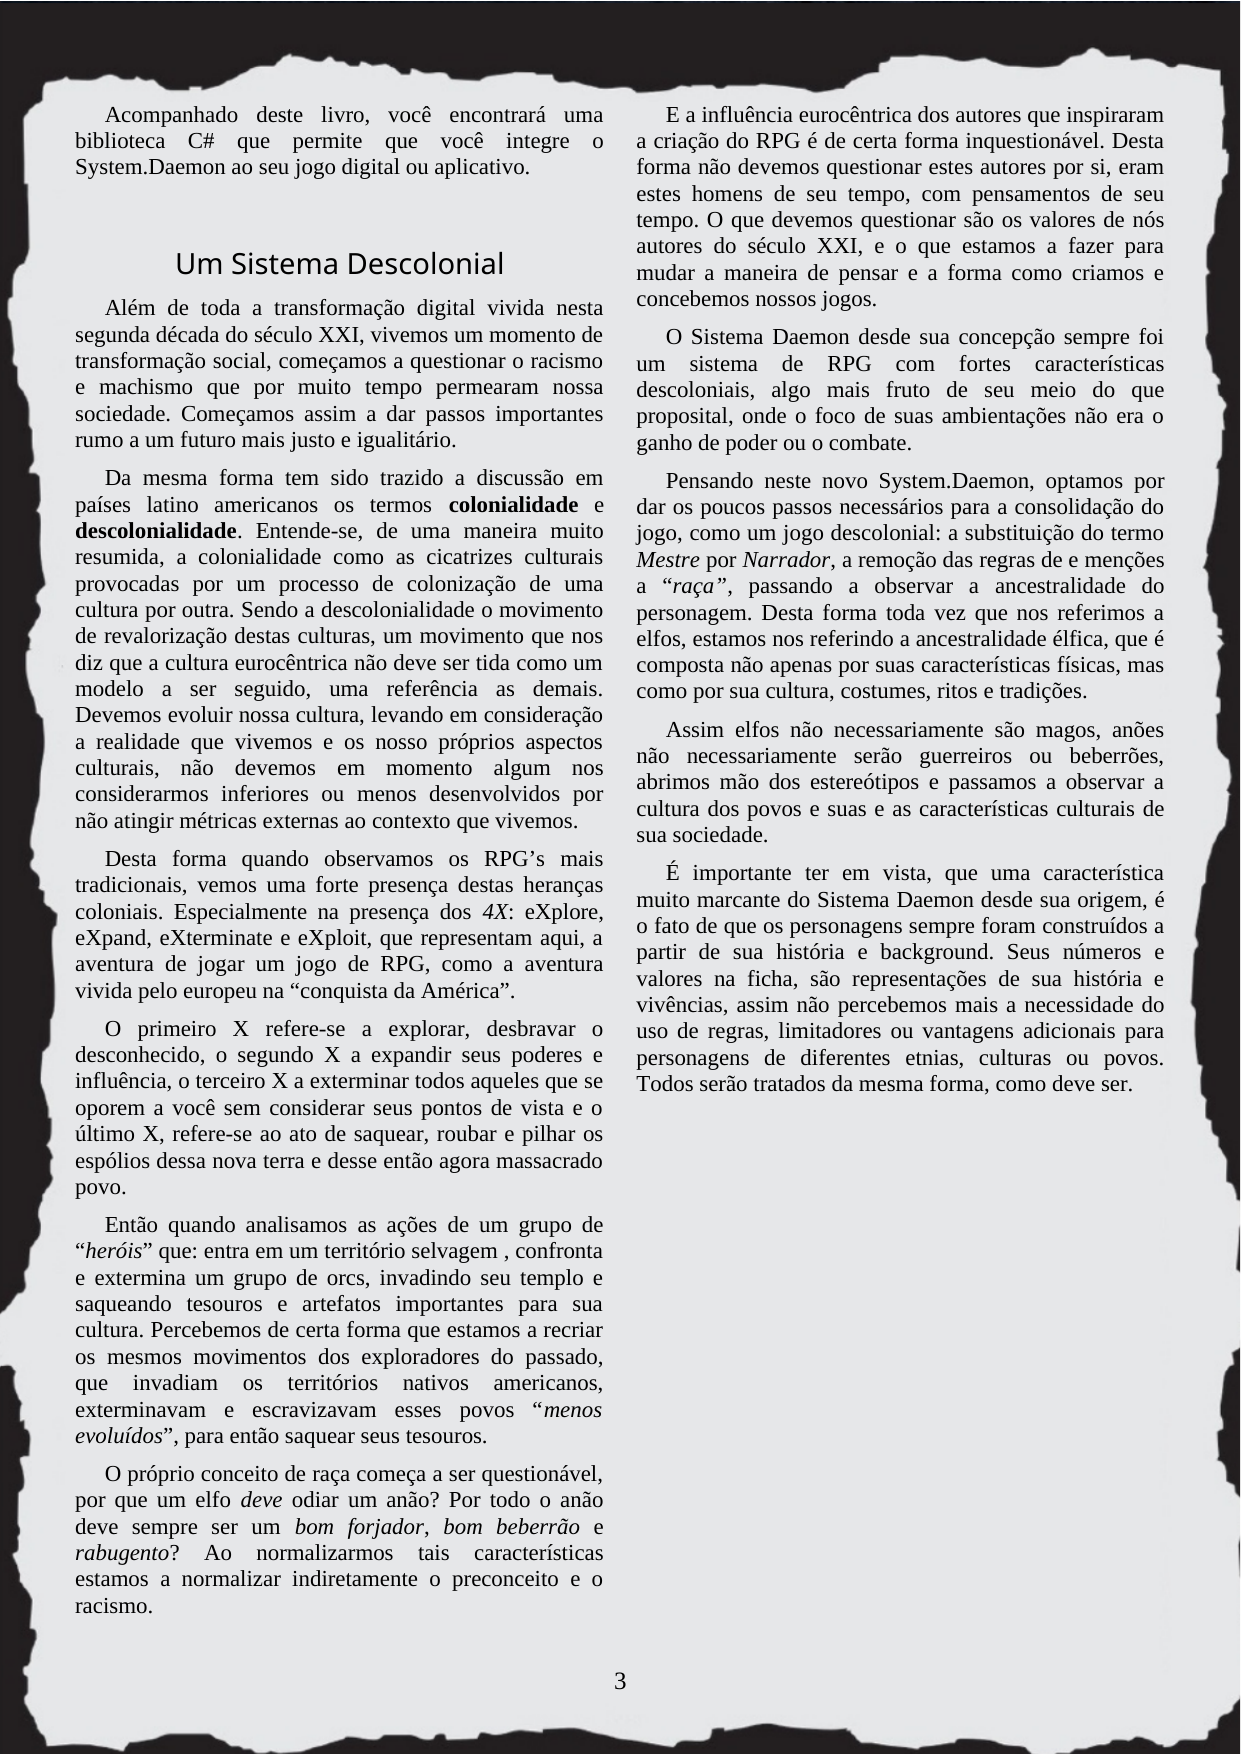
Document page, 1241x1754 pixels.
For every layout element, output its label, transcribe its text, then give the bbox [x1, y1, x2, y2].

text O Sistema Daemon desde sua concepção sempre foi um sistema de RPG com fortes características descoloniais, algo mais fruto de seu meio do que proposital, onde o foco de suas ambientações não era o ganho de poder ou o combate. [636, 323, 1165, 455]
text Pensando neste novo System.Daemon, optamos por dar os poucos passos necessários para a consolidação do jogo, como um jogo descolonial: a substituição do termo Mestre por Narrador, a remoção das regras de e menções a “raça”, passando a observar a ancestralidade do personagem. Desta forma toda vez que nos referimos a elfos, estamos nos referindo a ancestralidade élfica, que é composta não apenas por suas características físicas, mas como por sua cultura, costumes, ritos e tradições. [636, 467, 1165, 704]
text Assim elfos não necessariamente são magos, anões não necessariamente serão guerreiros ou beberrões, abrimos mão dos estereótipos e passamos a observar a cultura dos povos e suas e as características culturais de sua sociedade. [636, 716, 1165, 847]
text Desta forma quando observamos os RPG’s mais tradicionais, vemos uma forte presença destas heranças coloniais. Especialmente na presença dos 4X: eXplore, eXpand, eXterminate e eXploit, que representam aqui, a aventura de jogar um jogo de RPG, como a aventura vivida pelo europeu na “conquista da América”. [75, 845, 604, 1003]
text O primeiro X refere-se a explorar, desbravar o desconhecido, o segundo X a expandir seus poderes e influência, o terceiro X a exterminar todos aqueles que se oporem a você sem considerar seus pontos de vista e o último X, refere-se ao ato de saquear, roubar e pilhar os espólios dessa nova terra e desse então agora massacrado povo. [75, 1015, 604, 1199]
text E a influência eurocêntrica dos autores que inspiraram a criação do RPG é de certa forma inquestionável. Desta forma não devemos questionar estes autores por si, eram estes homens de seu tempo, com pensamentos de seu tempo. O que devemos questionar são os valores de nós autores do século XXI, e o que estamos a fazer para mudar a maneira de pensar e a forma como criamos e concebemos nossos jogos. [636, 101, 1165, 311]
text O próprio conceito de raça começa a ser questionável, por que um elfo deve odiar um anão? Por todo o anão deve sempre ser um bom forjador, bom beberrão e rabugento? Ao normalizarmos tais características estamos a normalizar indiretamente o preconceito e o racismo. [75, 1460, 604, 1618]
text Além de toda a transformação digital vivida nesta segunda década do século XXI, vivemos um momento de transformação social, começamos a questionar o racismo e machismo que por muito tempo permearam nossa sociedade. Começamos assim a dar passos importantes rumo a um futuro mais justo e igualitário. [75, 294, 604, 452]
text É importante ter em vista, que uma característica muito marcante do Sistema Daemon desde sua origem, é o fato de que os personagens sempre foram construídos a partir de sua história e background. Seus números e valores na ficha, são representações de sua história e vivências, assim não percebemos mais a necessidade do uso de regras, limitadores ou vantagens adicionais para personagens de diferentes etnias, culturas ou povos. Todos serão tratados da mesma forma, como deve ser. [636, 859, 1165, 1096]
text Acompanhado deste livro, você encontrará uma biblioteca C# que permite que você integre o System.Daemon ao seu jogo digital ou aplicativo. [75, 101, 604, 180]
text Da mesma forma tem sido trazido a discussão em países latino americanos os termos colonialidade e descolonialidade. Entende-se, de uma maneira muito resumida, a colonialidade como as cicatrizes culturais provocadas por um processo de colonização de uma cultura por outra. Sendo a descolonialidade o movimento de revalorização destas culturas, um movimento que nos diz que a cultura eurocêntrica não deve ser tida como um modelo a ser seguido, uma referência as demais. Devemos evoluir nossa cultura, levando em consideração a realidade que vivemos e os nosso próprios aspectos culturais, não devemos em momento algum nos considerarmos inferiores ou menos desenvolvidos por não atingir métricas externas ao contexto que vivemos. [75, 464, 604, 833]
picture [0, 1, 1241, 1754]
subtitle Um Sistema Descolonial [75, 243, 604, 283]
text Então quando analisamos as ações de um grupo de “heróis” que: entra em um território selvagem , confronta e extermina um grupo de orcs, invadindo seu templo e saqueando tesouros e artefatos importantes para sua cultura. Percebemos de certa forma que estamos a recriar os mesmos movimentos dos exploradores do passado, que invadiam os territórios nativos americanos, exterminavam e escravizavam esses povos “menos evoluídos”, para então saquear seus tesouros. [75, 1211, 604, 1448]
